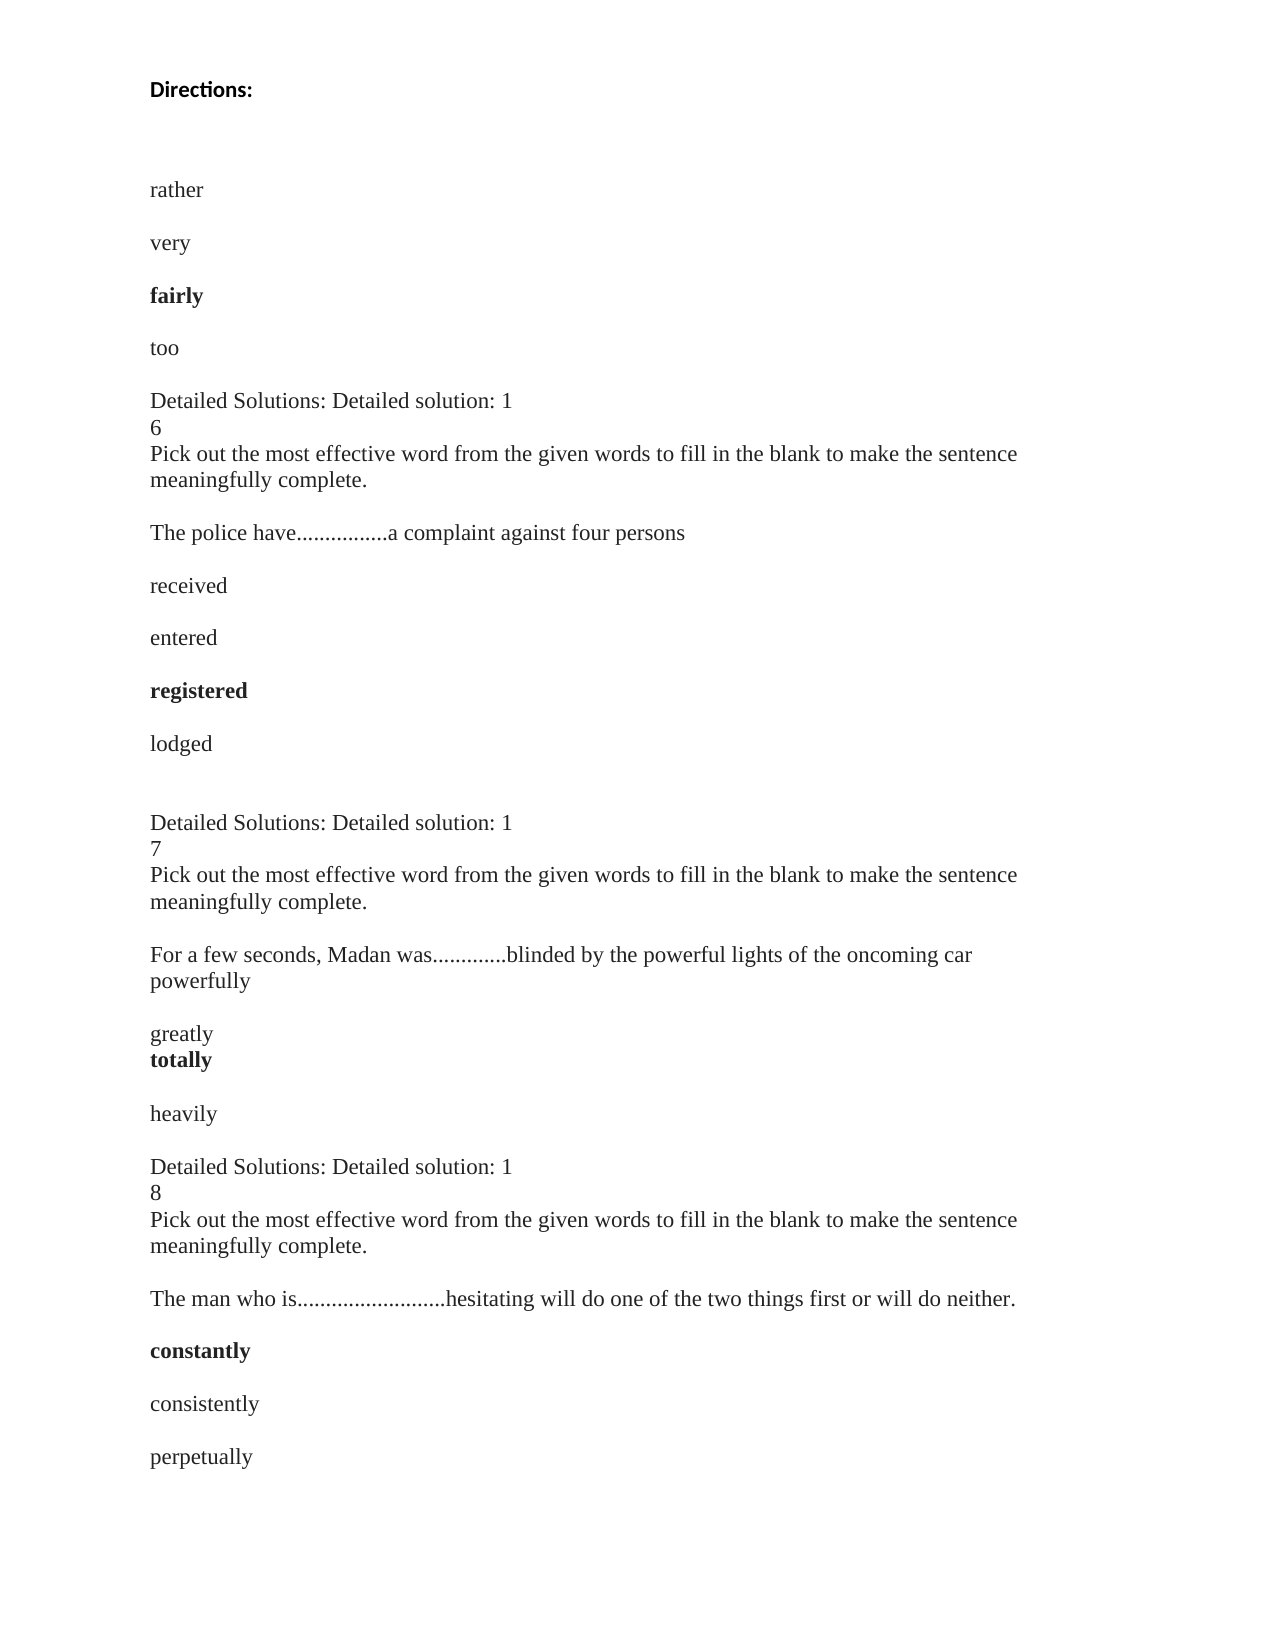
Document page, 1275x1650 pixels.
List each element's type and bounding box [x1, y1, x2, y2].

text [150, 1100, 1125, 1496]
text [150, 150, 1125, 1100]
